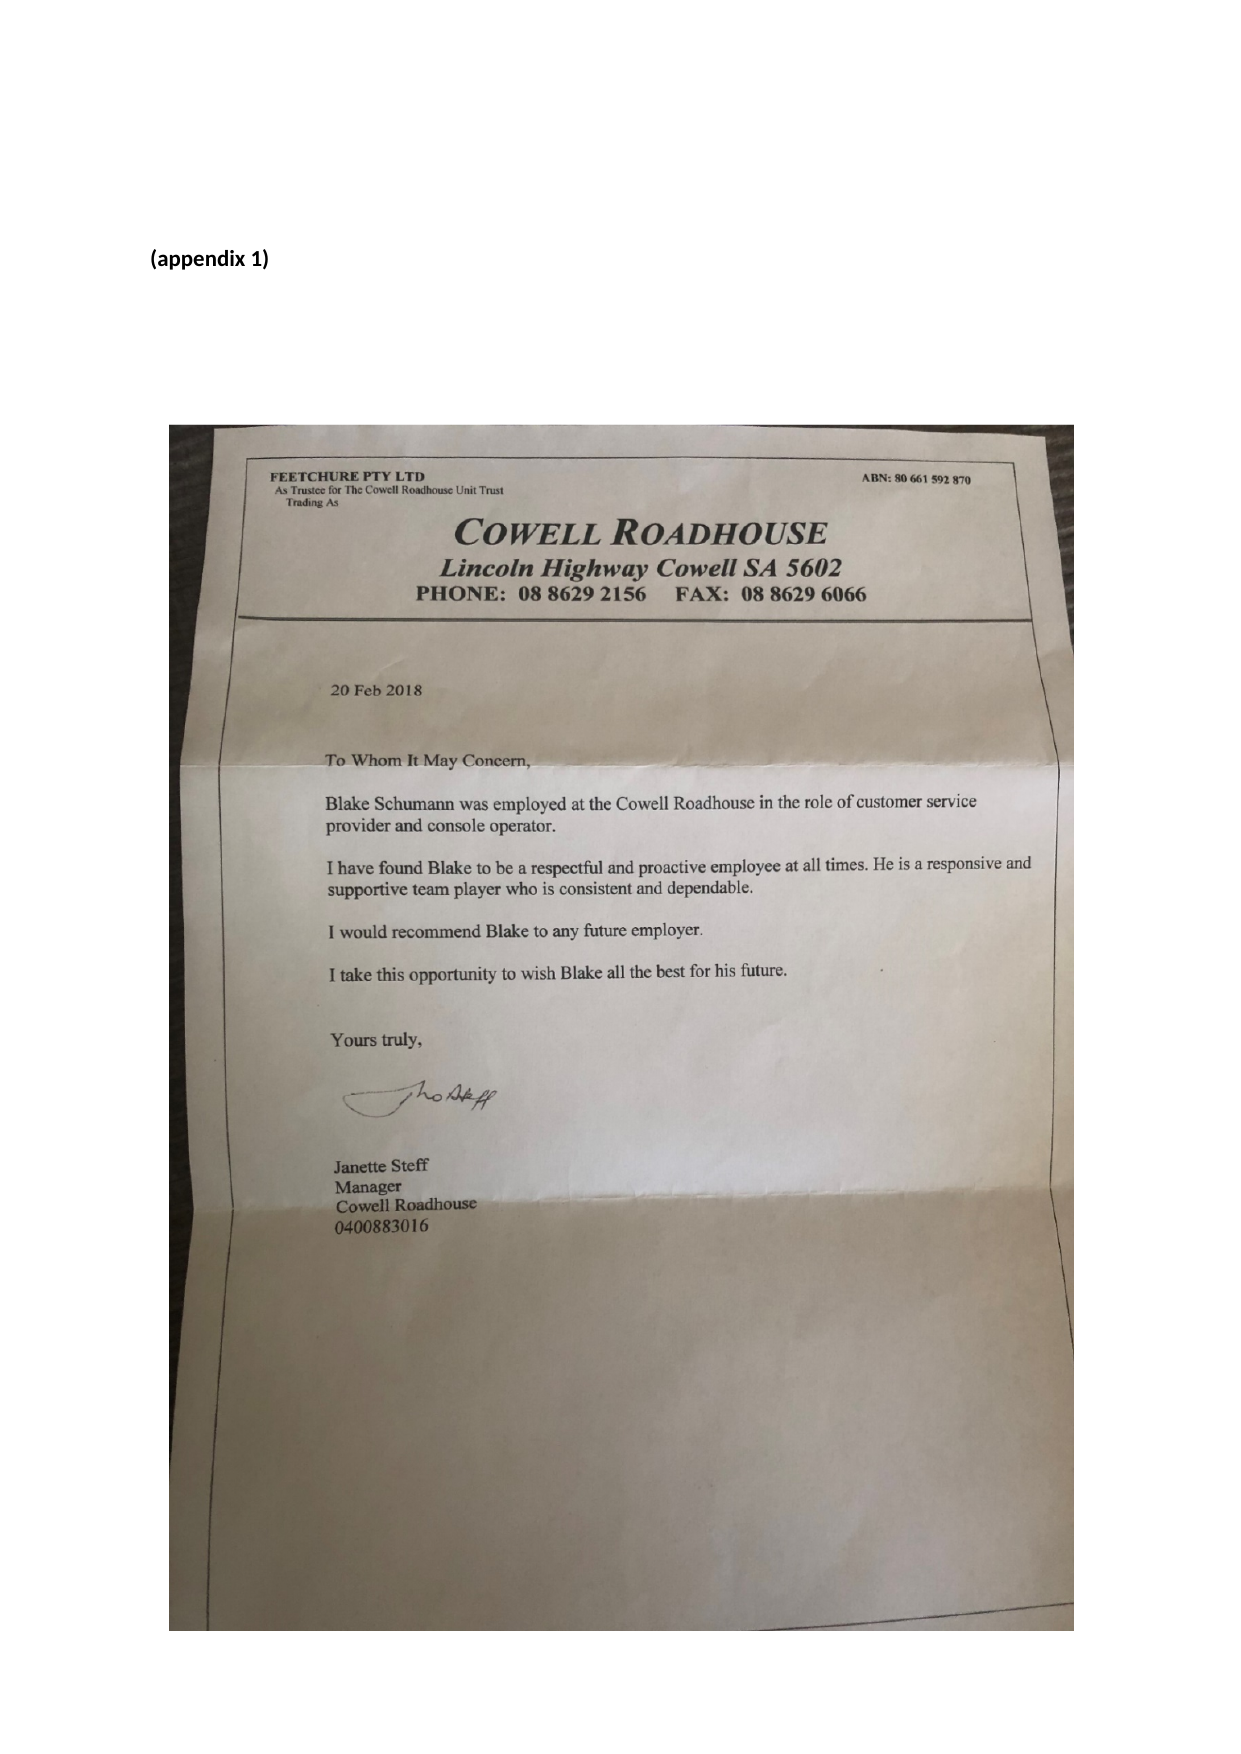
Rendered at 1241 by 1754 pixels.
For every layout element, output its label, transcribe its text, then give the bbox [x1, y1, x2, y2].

picture [170, 426, 1074, 1630]
text (appendix 1) [150, 244, 1090, 272]
